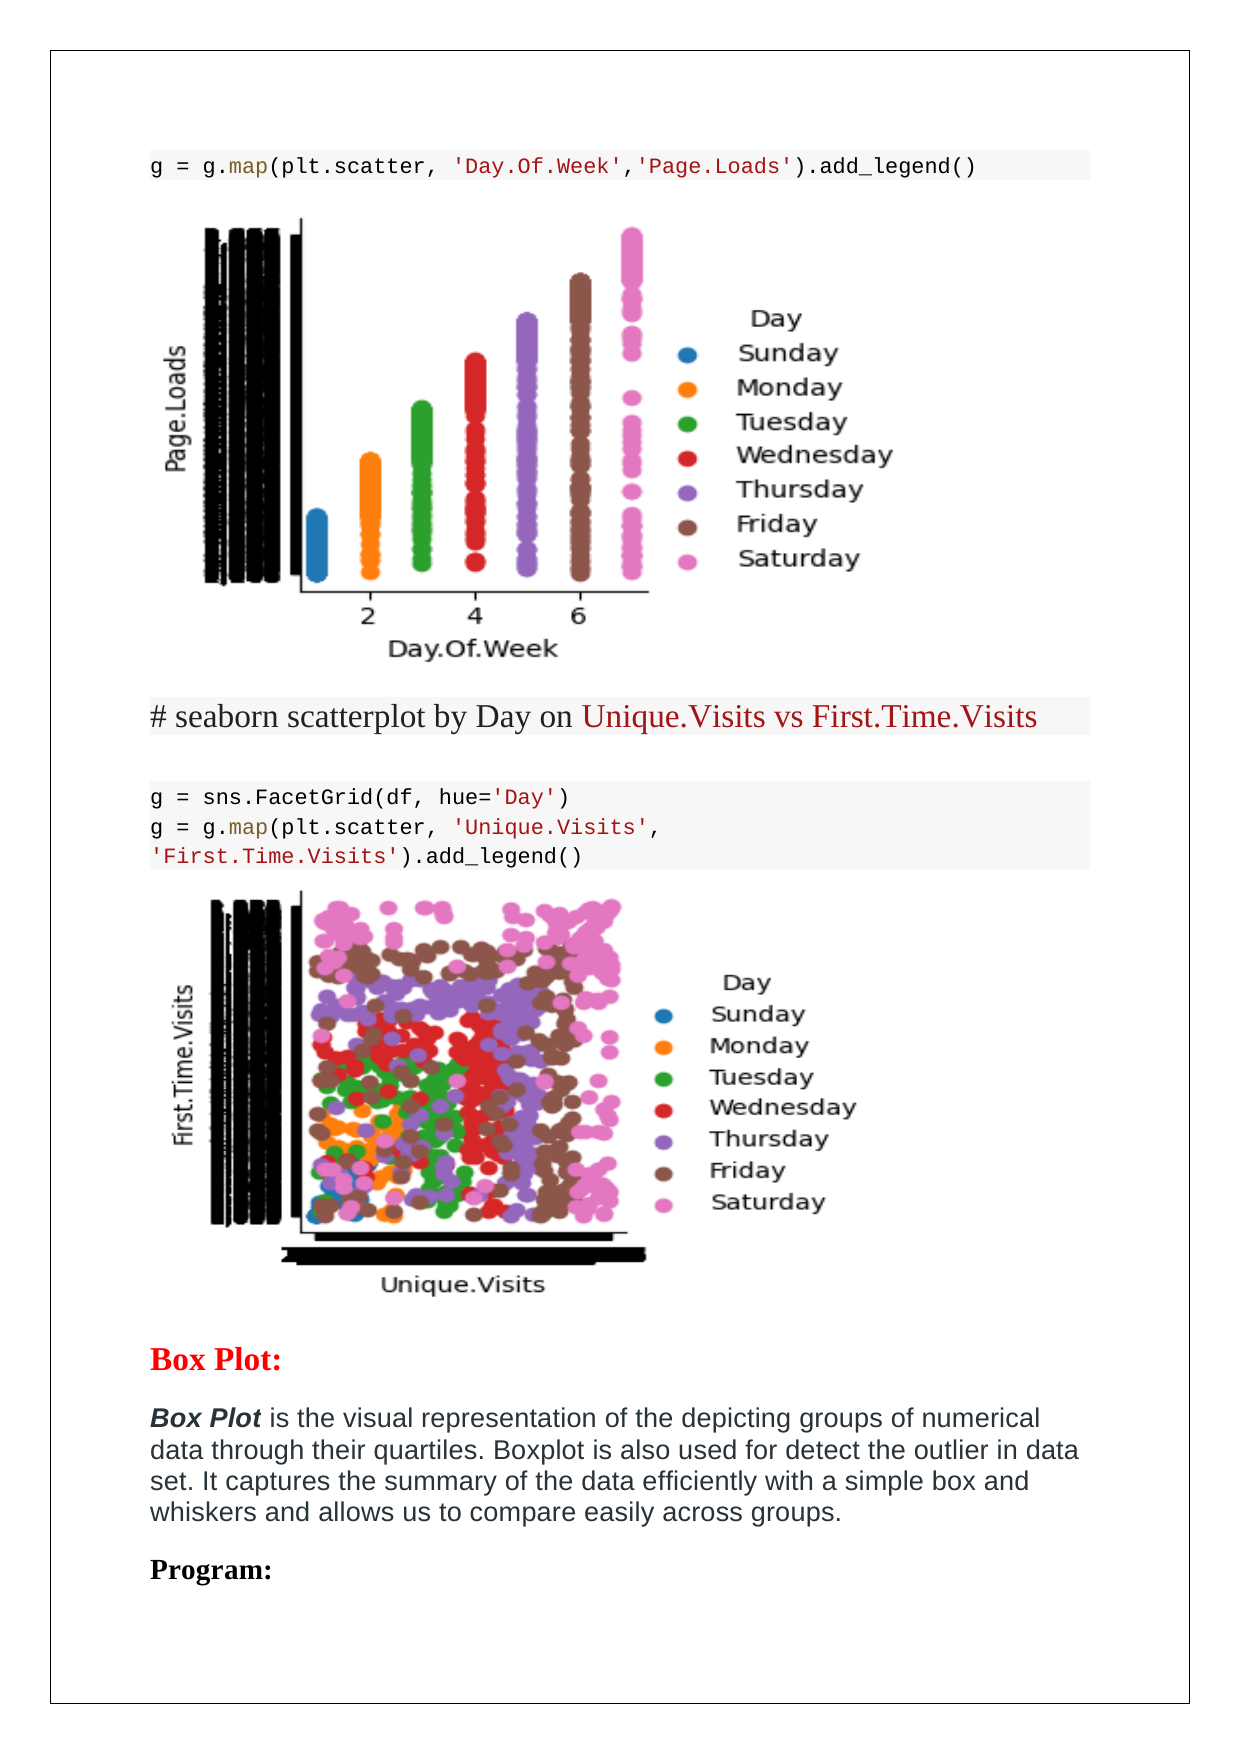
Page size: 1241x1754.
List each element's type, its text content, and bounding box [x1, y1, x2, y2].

text Box Plot is the visual representation of the depicting groups of numerical data through their quartiles. Boxplot is also used for detect the outlier in data set. It captures the summary of the data efficiently with a simple box and whiskers and allows us to compare easily across groups. [150, 1402, 1090, 1527]
text g = sns.FacetGrid(df, hue='Day') [150, 781, 1090, 811]
text Program: [150, 1552, 1090, 1586]
text g = g.map(plt.scatter, 'Unique.Visits', 'First.Time.Visits').add_legend() [150, 811, 1090, 870]
text # seaborn scatterplot by Day on Unique.Visits vs First.Time.Visits [150, 697, 1090, 735]
text Box Plot: [150, 1339, 1090, 1377]
picture [150, 207, 905, 672]
text g = g.map(plt.scatter, 'Day.Of.Week','Page.Loads').add_legend() [150, 150, 1090, 180]
picture [150, 870, 877, 1315]
